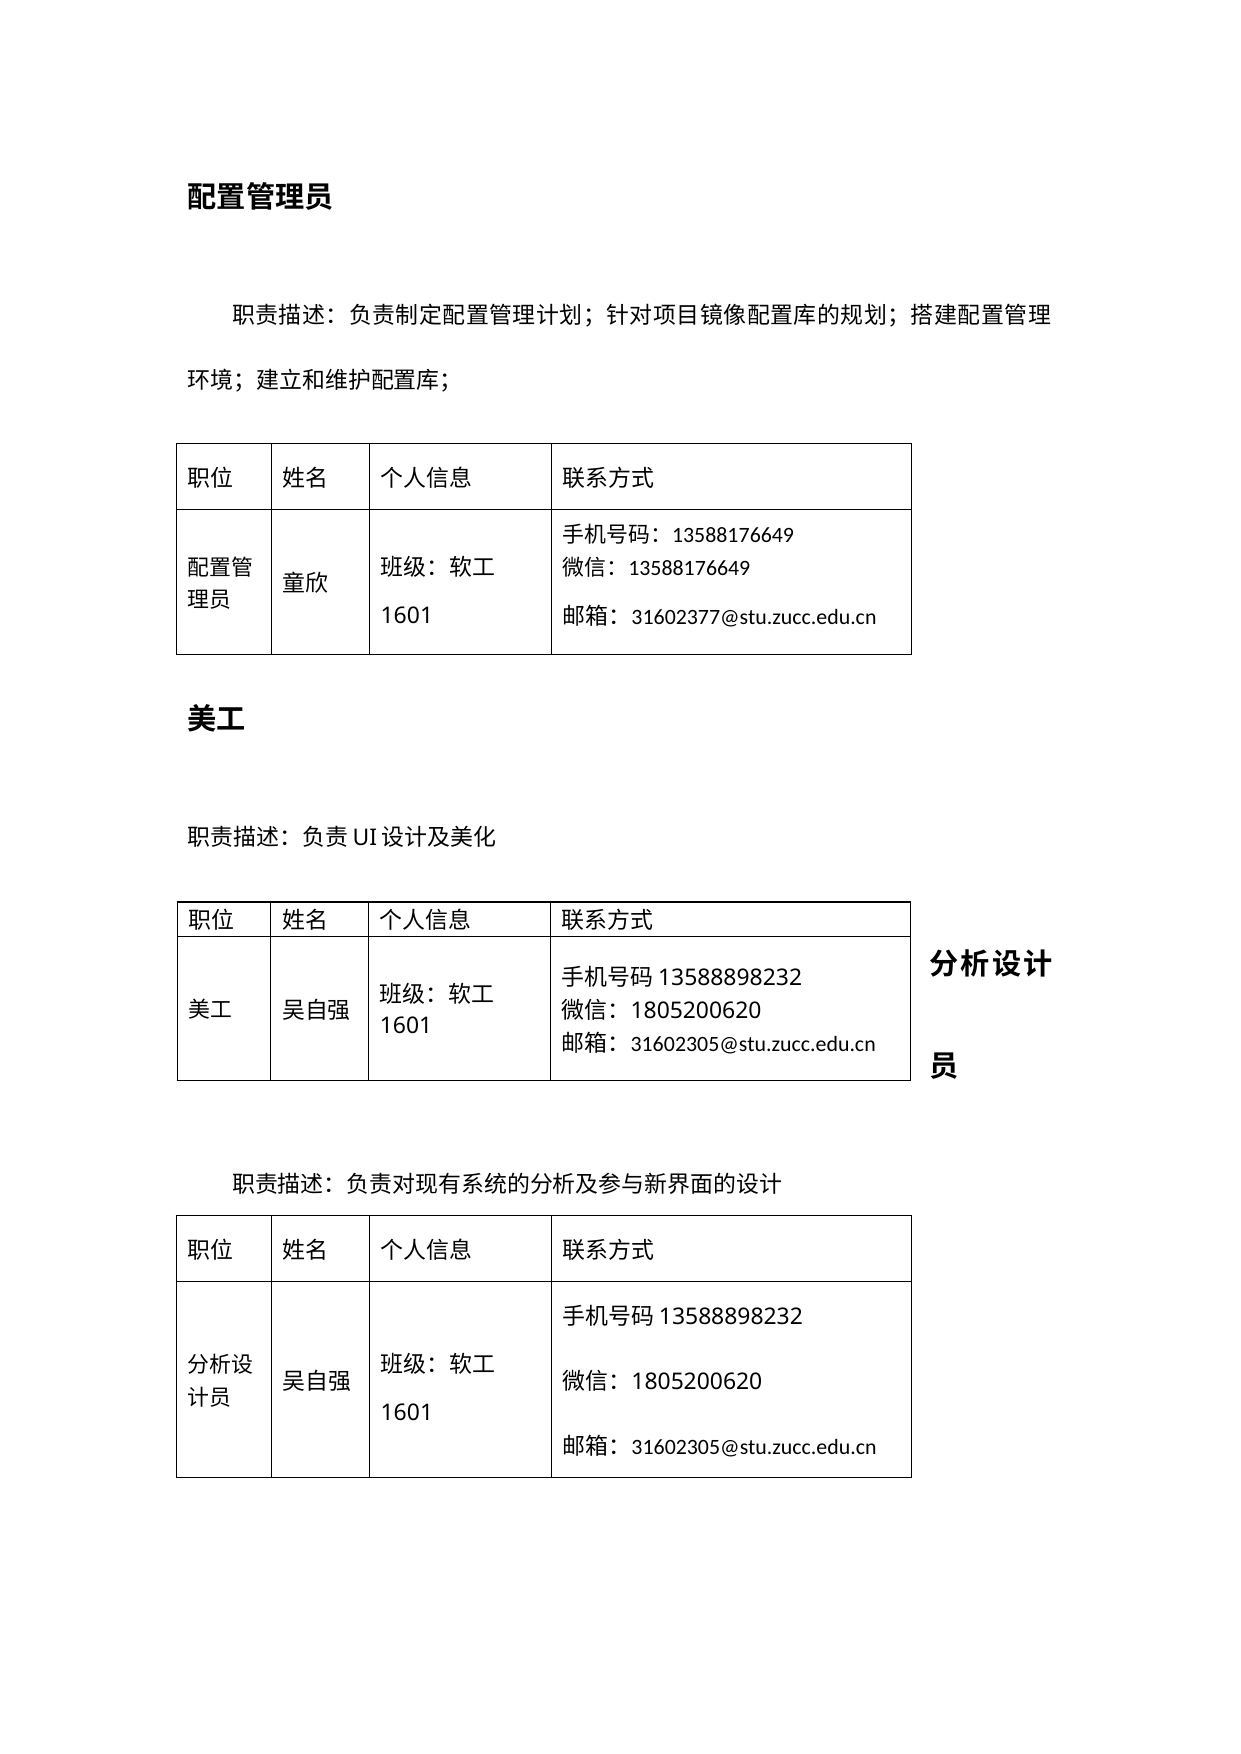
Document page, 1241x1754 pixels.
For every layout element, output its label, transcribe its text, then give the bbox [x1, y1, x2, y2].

table_header 个人信息 [369, 903, 550, 936]
table_header 姓名 [271, 903, 368, 936]
table_cell 美工 [178, 937, 270, 1080]
subtitle 美工 [187, 684, 1053, 749]
table_cell 手机号码13588898232 微信：1805200620 邮箱：31602305@stu.zucc.edu.cn [551, 937, 910, 1080]
table_header 联系方式 [552, 1216, 911, 1281]
table_cell 配置管理员 [177, 510, 271, 654]
table_header 联系方式 [551, 903, 910, 936]
table_header 姓名 [272, 1216, 369, 1281]
table_cell 手机号码13588898232 微信：1805200620 邮箱：31602305@stu.zucc.edu.cn [552, 1282, 911, 1477]
table_header 职位 [177, 444, 271, 509]
table_header 联系方式 [552, 444, 911, 509]
text 职责描述：负责制定配置管理计划；针对项目镜像配置库的规划；搭建配置管理环境；建立和维护配置库； [187, 281, 1053, 411]
table_cell 吴自强 [272, 1282, 369, 1477]
table_cell 童欣 [272, 510, 369, 654]
table_header 个人信息 [370, 1216, 551, 1281]
table_cell 吴自强 [271, 937, 368, 1080]
table_header 职位 [177, 1216, 271, 1281]
table_cell 分析设计员 [177, 1282, 271, 1477]
subtitle 配置管理员 [187, 162, 1053, 227]
table_cell 班级：软工1601 [370, 510, 551, 654]
table_cell 手机号码：13588176649 微信：13588176649 邮箱：31602377@stu.zucc.edu.cn [552, 510, 911, 654]
subtitle 分析设计员 [187, 929, 1053, 1096]
table_cell 班级：软工1601 [370, 1282, 551, 1477]
text 职责描述：负责UI设计及美化 [187, 803, 1053, 868]
table_header 职位 [178, 903, 270, 936]
table_header 个人信息 [370, 444, 551, 509]
text 职责描述：负责对现有系统的分析及参与新界面的设计 [187, 1149, 1053, 1214]
table_cell 班级：软工1601 [369, 937, 550, 1080]
table_header 姓名 [272, 444, 369, 509]
